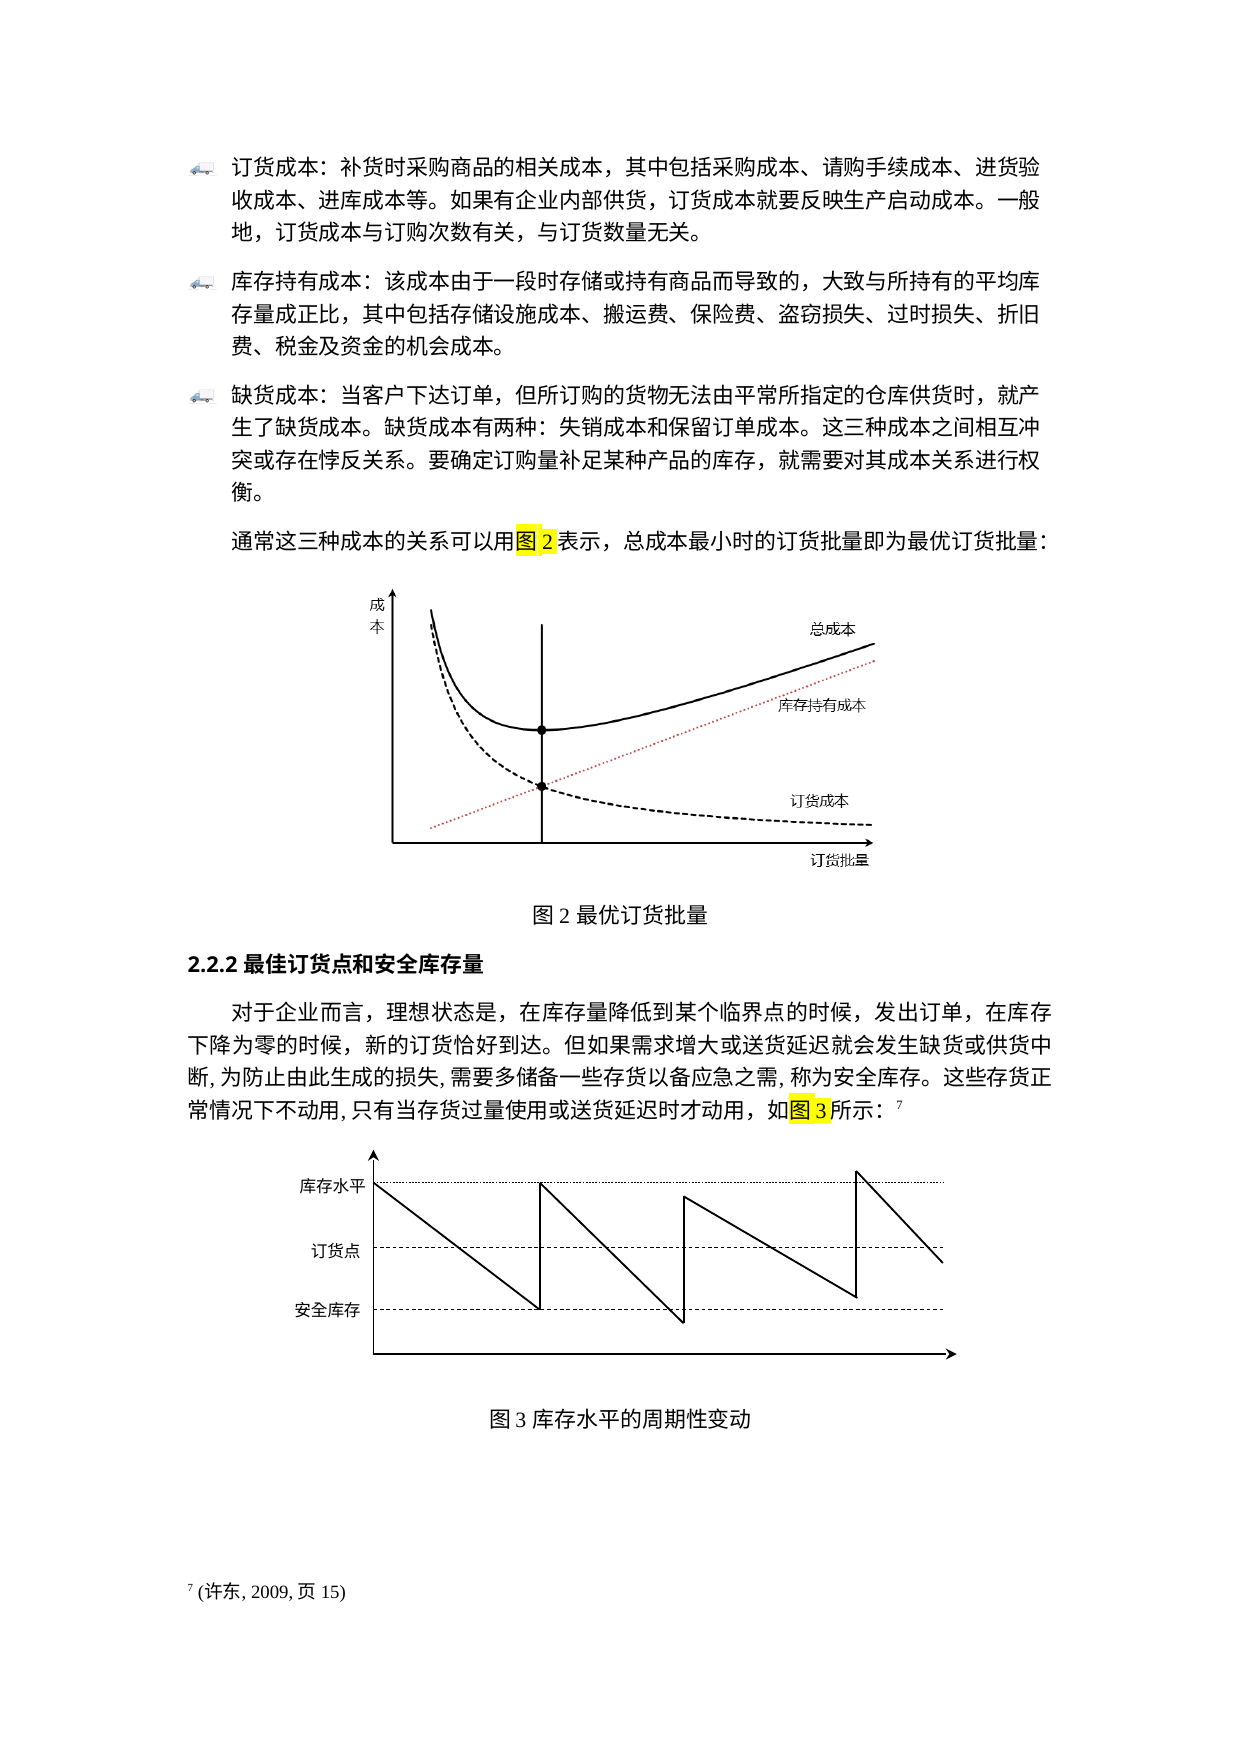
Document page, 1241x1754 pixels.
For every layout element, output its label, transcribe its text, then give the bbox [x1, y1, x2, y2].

text 订货成本：补货时采购商品的相关成本，其中包括采购成本、请购手续成本、进货验收成本、进库成本等。如果有企业内部供货，订货成本就要反映生产启动成本。一般地，订货成本与订购次数有关，与订货数量无关。 [187, 150, 1053, 247]
picture [188, 386, 217, 404]
text 对于企业而言，理想状态是，在库存量降低到某个临界点的时候，发出订单，在库存下降为零的时候，新的订货恰好到达。但如果需求增大或送货延迟就会发生缺货或供货中断, 为防止由此生成的损失, 需要多储备一些存货以备应急之需, 称为安全库存。这些存货正常情况下不动用, 只有当存货过量使用或送货延迟时才动用，如图3所示： [187, 995, 1053, 1125]
picture [188, 159, 217, 176]
text 库存持有成本：该成本由于一段时存储或持有商品而导致的，大致与所持有的平均库存量成正比，其中包括存储设施成本、搬运费、保险费、盗窃损失、过时损失、折旧费、税金及资金的机会成本。 [187, 264, 1053, 361]
text 通常这三种成本的关系可以用图2表示，总成本最小时的订货批量即为最优订货批量： [187, 524, 516, 556]
text 通常这三种成本的关系可以用图2表示，总成本最小时的订货批量即为最优订货批量： [542, 524, 1053, 556]
picture [359, 572, 882, 886]
text 缺货成本：当客户下达订单，但所订购的货物无法由平常所指定的仓库供货时，就产生了缺货成本。缺货成本有两种：失销成本和保留订单成本。这三种成本之间相互冲突或存在悖反关系。要确定订购量补足某种产品的库存，就需要对其成本关系进行权衡。 [187, 377, 1053, 507]
picture [188, 273, 217, 290]
subtitle 最佳订货点和安全库存量 [187, 946, 1053, 979]
text 图3 库存水平的周期性变动 [187, 1401, 1053, 1434]
text 图2 最优订货批量 [187, 897, 1053, 930]
